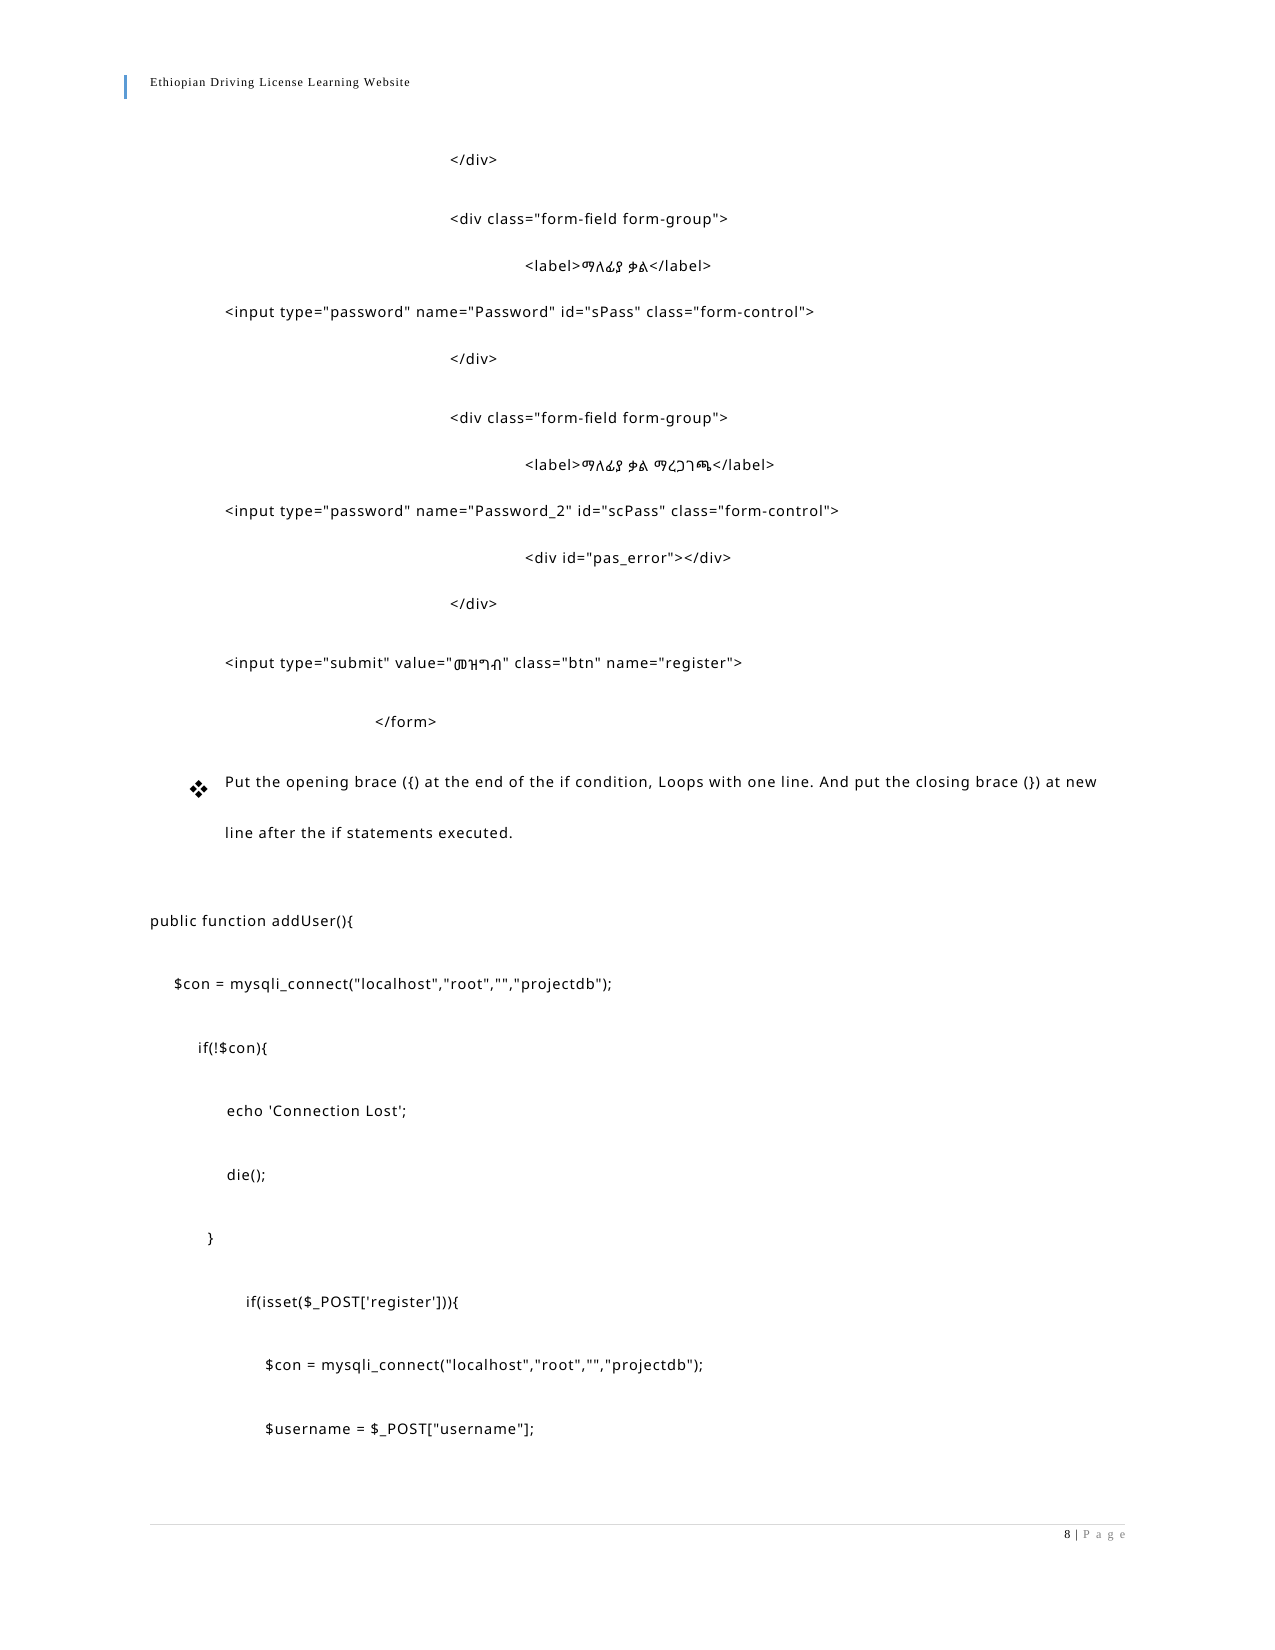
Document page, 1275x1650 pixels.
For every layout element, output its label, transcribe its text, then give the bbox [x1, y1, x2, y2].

text </div> [150, 150, 1125, 184]
text <label>ማለፊያ ቃል</label> [150, 256, 1125, 290]
text <div class="form-field form-group"> [150, 408, 1125, 442]
text public function addUser(){ [150, 910, 1125, 944]
text echo 'Connection Lost'; [150, 1101, 1125, 1135]
text <div id="pas_error"></div> [150, 547, 1125, 582]
text if(isset($_POST['register'])){ [150, 1292, 1125, 1326]
text $con = mysqli_connect("localhost","root","","projectdb"); [150, 974, 1125, 1008]
text </form> [150, 712, 1125, 746]
text <input type="submit" value="መዝግብ" class="btn" name="register"> [150, 653, 1125, 687]
text } [150, 1228, 1125, 1262]
text $con = mysqli_connect("localhost","root","","projectdb"); [150, 1355, 1125, 1389]
text </div> [150, 349, 1125, 383]
text <label>ማለፊያ ቃል ማረጋገጫ</label> [150, 454, 1125, 488]
text <div class="form-field form-group"> [150, 209, 1125, 243]
list Put the opening brace ({) at the end of the if condition, Loops with one line. And put the closing brace (}) at new line after the if statements executed. [187, 771, 1125, 856]
text $username = $_POST["username"]; [150, 1419, 1125, 1453]
text <input type="password" name="Password" id="sPass" class="form-control"> [150, 302, 1125, 336]
text </div> [150, 594, 1125, 628]
text <input type="password" name="Password_2" id="scPass" class="form-control"> [150, 501, 1125, 535]
text if(!$con){ [150, 1037, 1125, 1071]
text die(); [150, 1164, 1125, 1198]
